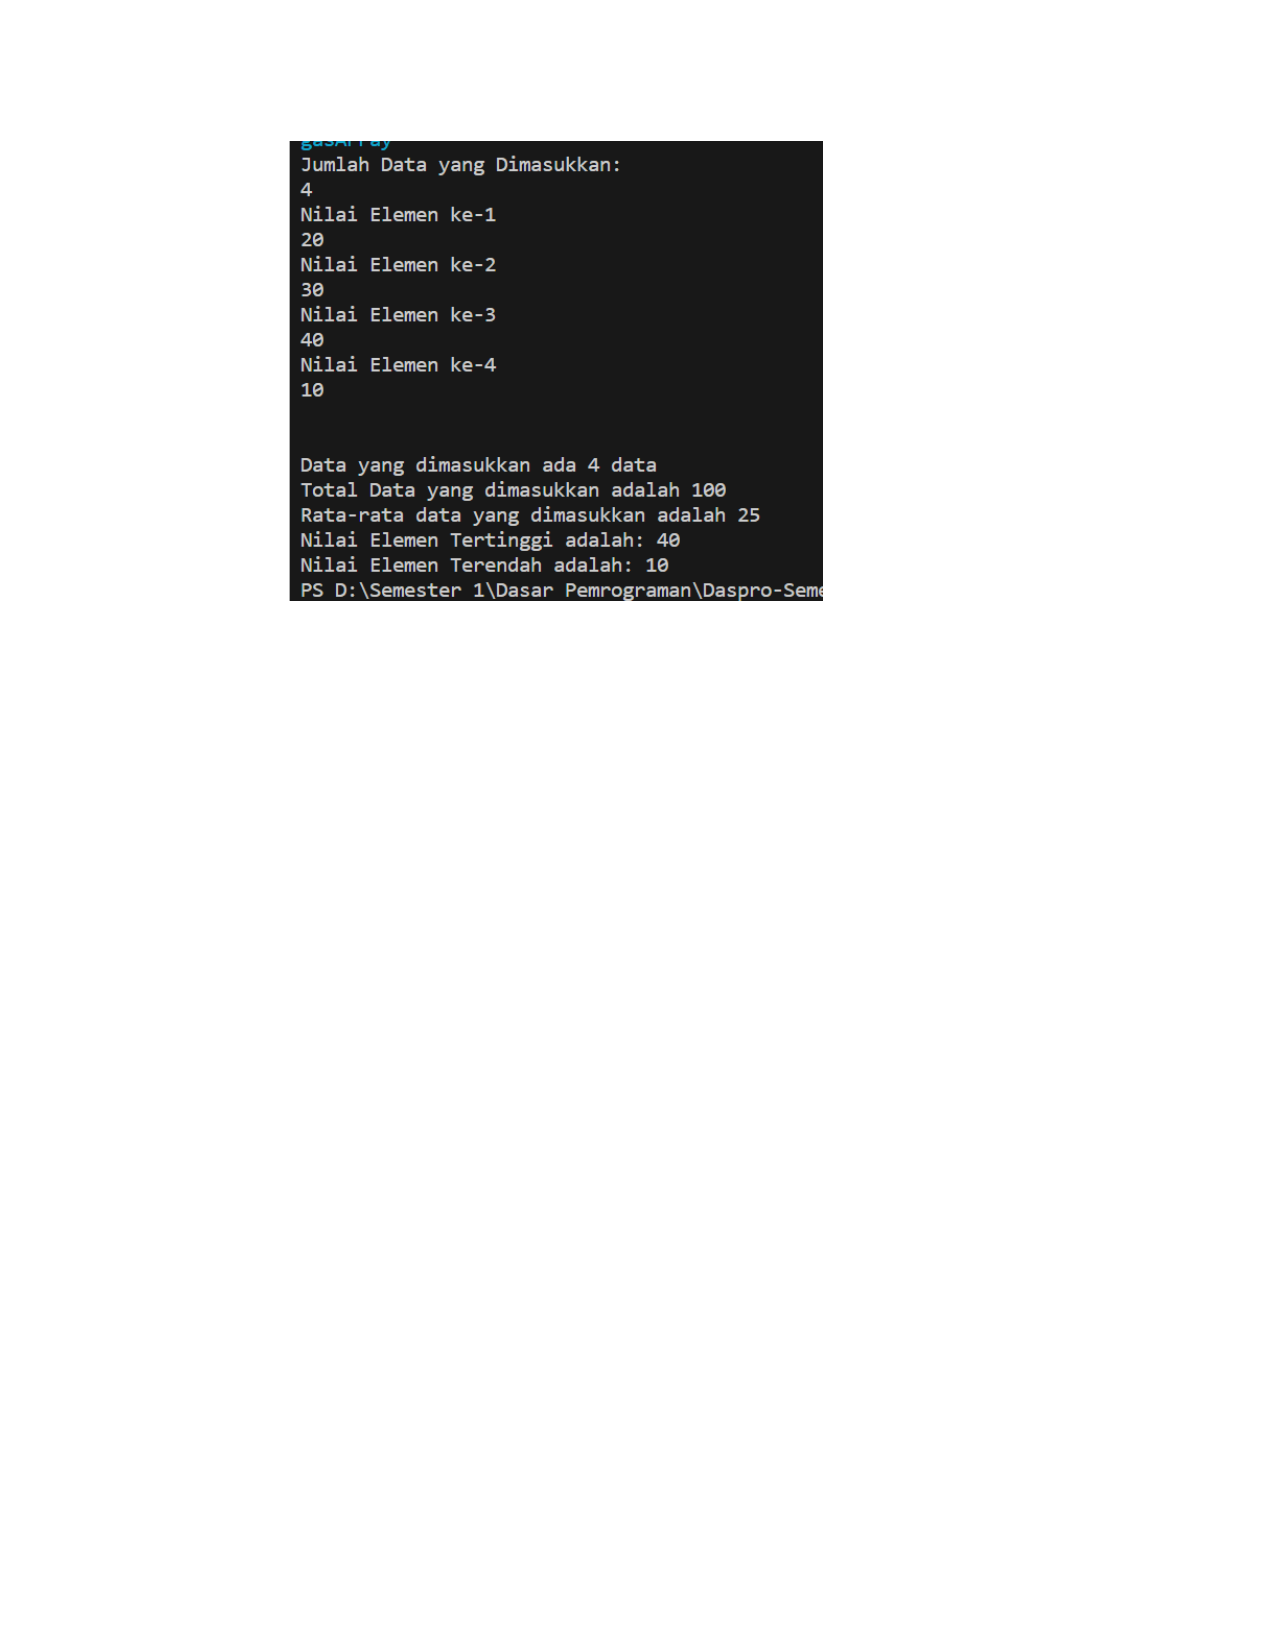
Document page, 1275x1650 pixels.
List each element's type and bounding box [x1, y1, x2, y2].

picture [289, 141, 823, 601]
